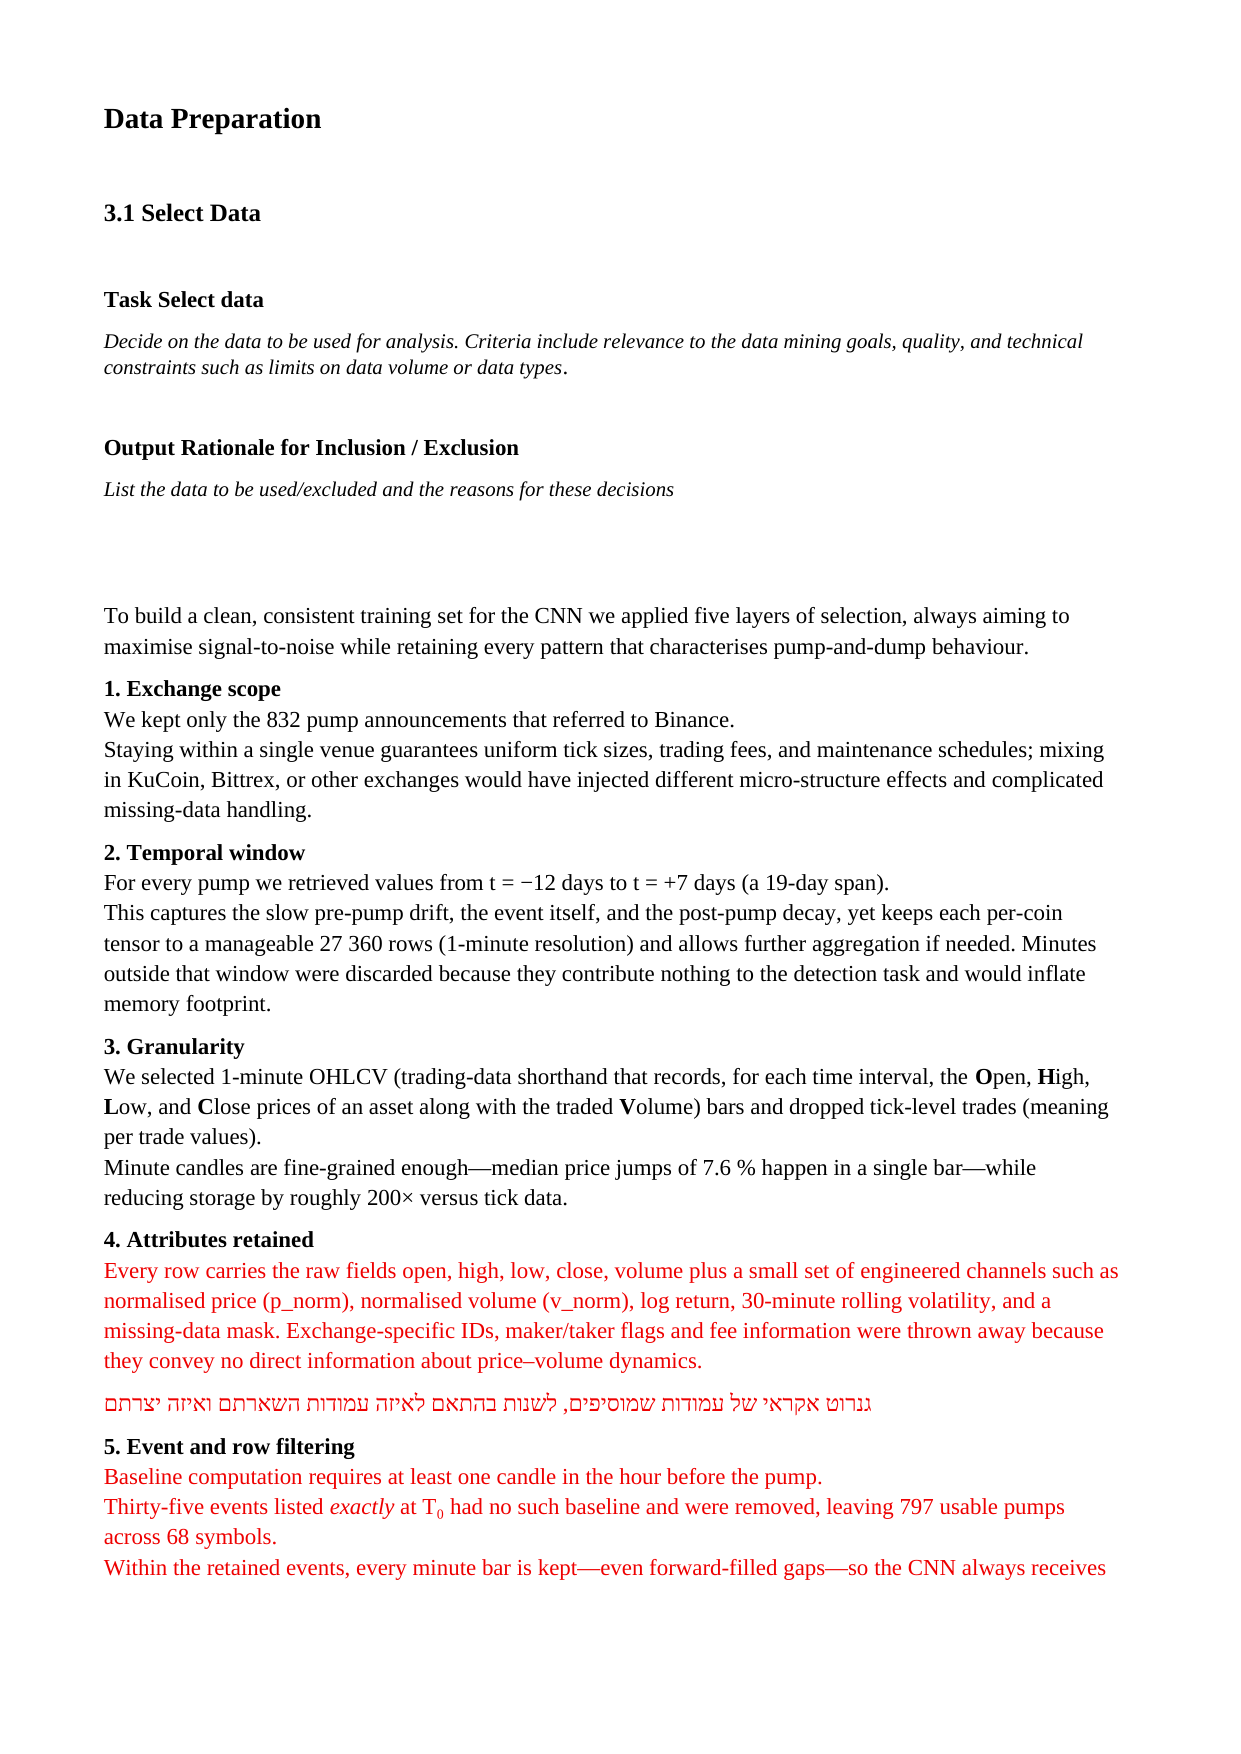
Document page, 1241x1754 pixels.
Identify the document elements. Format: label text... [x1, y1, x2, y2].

text List the data to be used/excluded and the reasons for these decisions [103, 477, 1122, 501]
text Task Select data [103, 286, 1122, 312]
text To build a clean, consistent training set for the CNN we applied five layers of selection, always aiming to maximise signal‐to‐noise while retaining every pattern that characterises pump-and-dump behaviour. [103, 602, 1122, 659]
text Output Rationale for Inclusion / Exclusion [103, 434, 1122, 461]
text 1. Exchange scope We kept only the 832 pump announcements that referred to Binance. Staying within a single venue guarantees uniform tick sizes, trading fees, and maintenance schedules; mixing in KuCoin, Bittrex, or other exchanges would have injected different micro-structure effects and complicated missing-data handling. [103, 675, 1122, 823]
text 3. Granularity We selected 1-minute OHLCV (trading-data shorthand that records, for each time interval, the Open, High, Low, and Close prices of an asset along with the traded Volume) bars and dropped tick-level trades (meaning per trade values). Minute candles are fine-grained enough—median price jumps of 7.6 % happen in a single bar—while reducing storage by roughly 200× versus tick data. [103, 1033, 1122, 1210]
text 4. Attributes retained Every row carries the raw fields open, high, low, close, volume plus a small set of engineered channels such as normalised price (p_norm), normalised volume (v_norm), log return, 30-minute rolling volatility, and a missing-data mask. Exchange-specific IDs, maker/taker flags and fee information were thrown away because they convey no direct information about price–volume dynamics. [103, 1226, 1122, 1374]
text Decide on the data to be used for analysis. Criteria include relevance to the data mining goals, quality, and technical constraints such as limits on data volume or data types. [103, 329, 1122, 379]
text Data Preparation [103, 101, 1122, 135]
text 3.1 Select Data [103, 198, 1122, 226]
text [103, 1433, 1122, 1580]
text 2. Temporal window For every pump we retrieved values from t = −12 days to t = +7 days (a 19-day span). This captures the slow pre-pump drift, the event itself, and the post-pump decay, yet keeps each per-coin tensor to a manageable 27 360 rows (1-minute resolution) and allows further aggregation if needed. Minutes outside that window were discarded because they contribute nothing to the detection task and would inflate memory footprint. [103, 839, 1122, 1016]
text גנרוט אקראי של עמודות שמוסיפים, לשנות בהתאם לאיזה עמודות השארתם ואיזה יצרתם [103, 1390, 1122, 1416]
